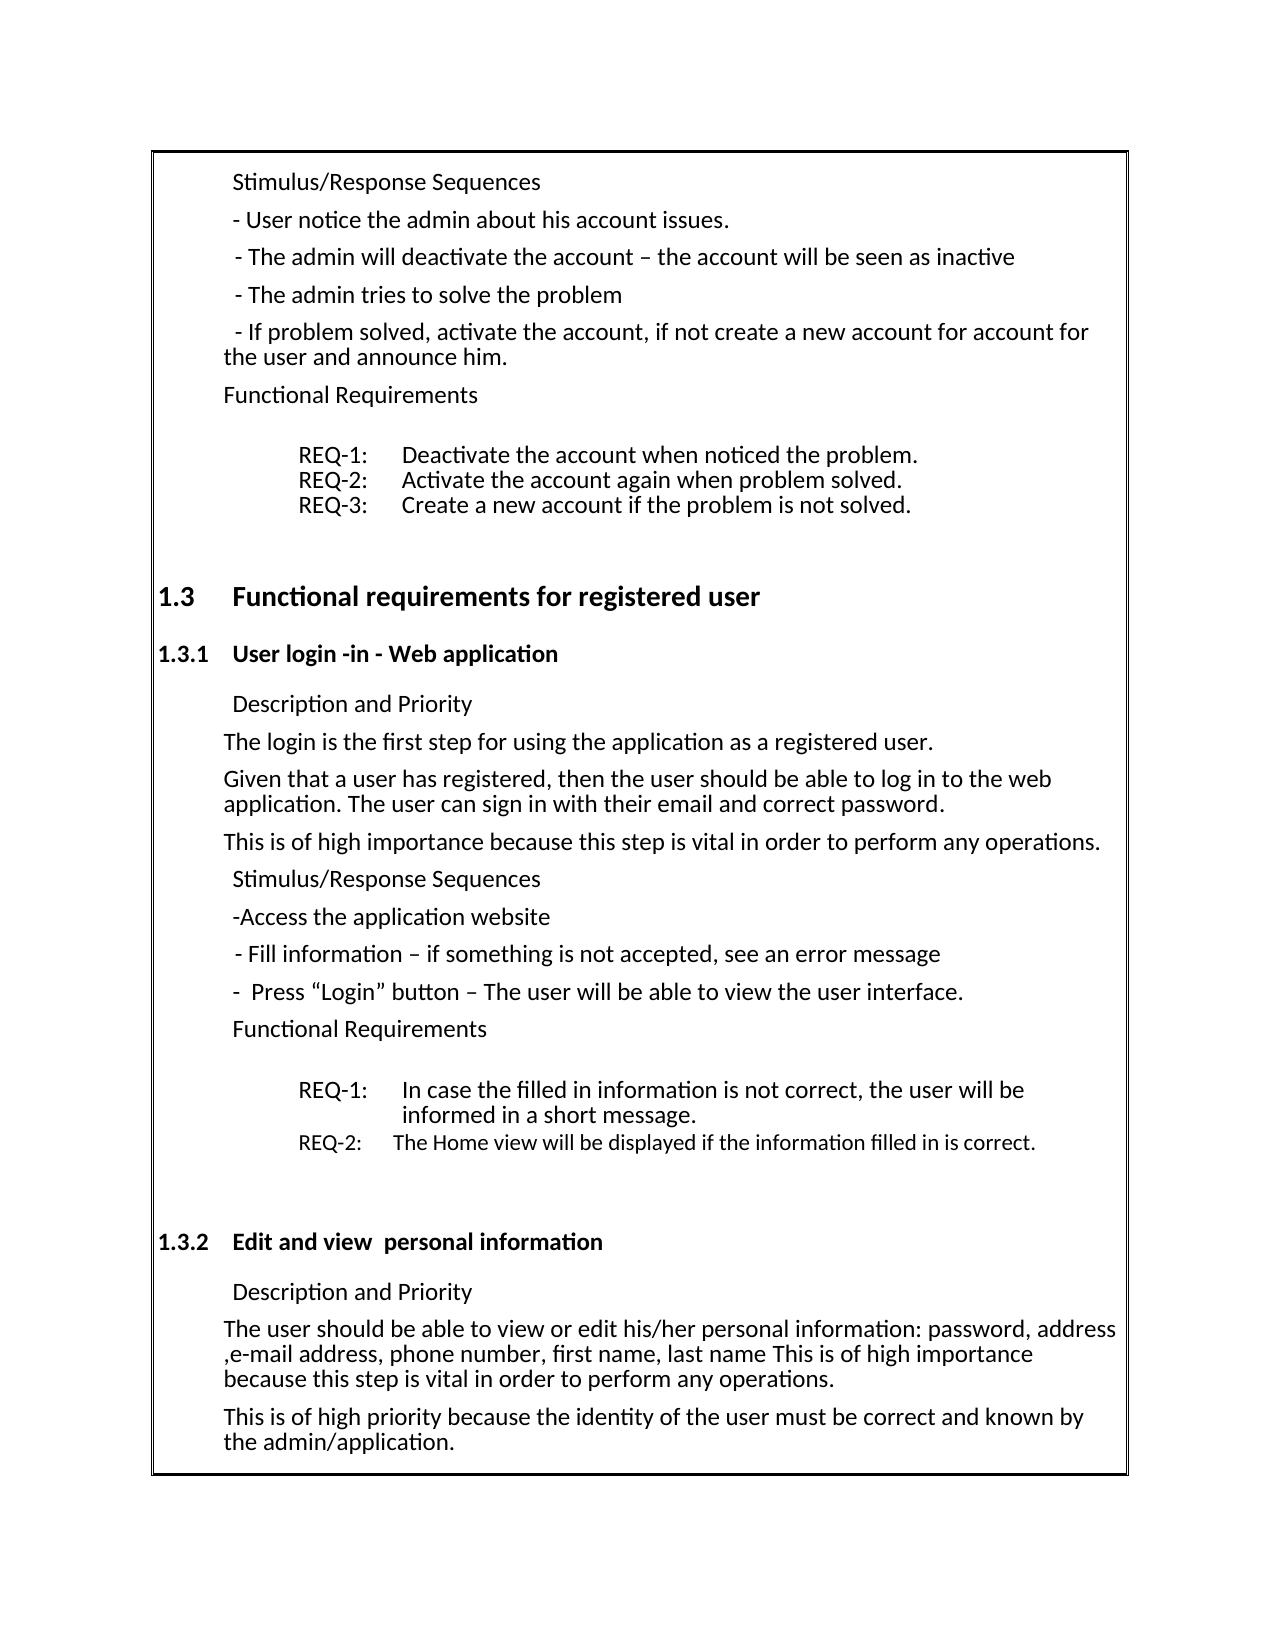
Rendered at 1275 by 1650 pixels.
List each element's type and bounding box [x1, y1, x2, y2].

table_cell [154, 153, 1126, 1473]
